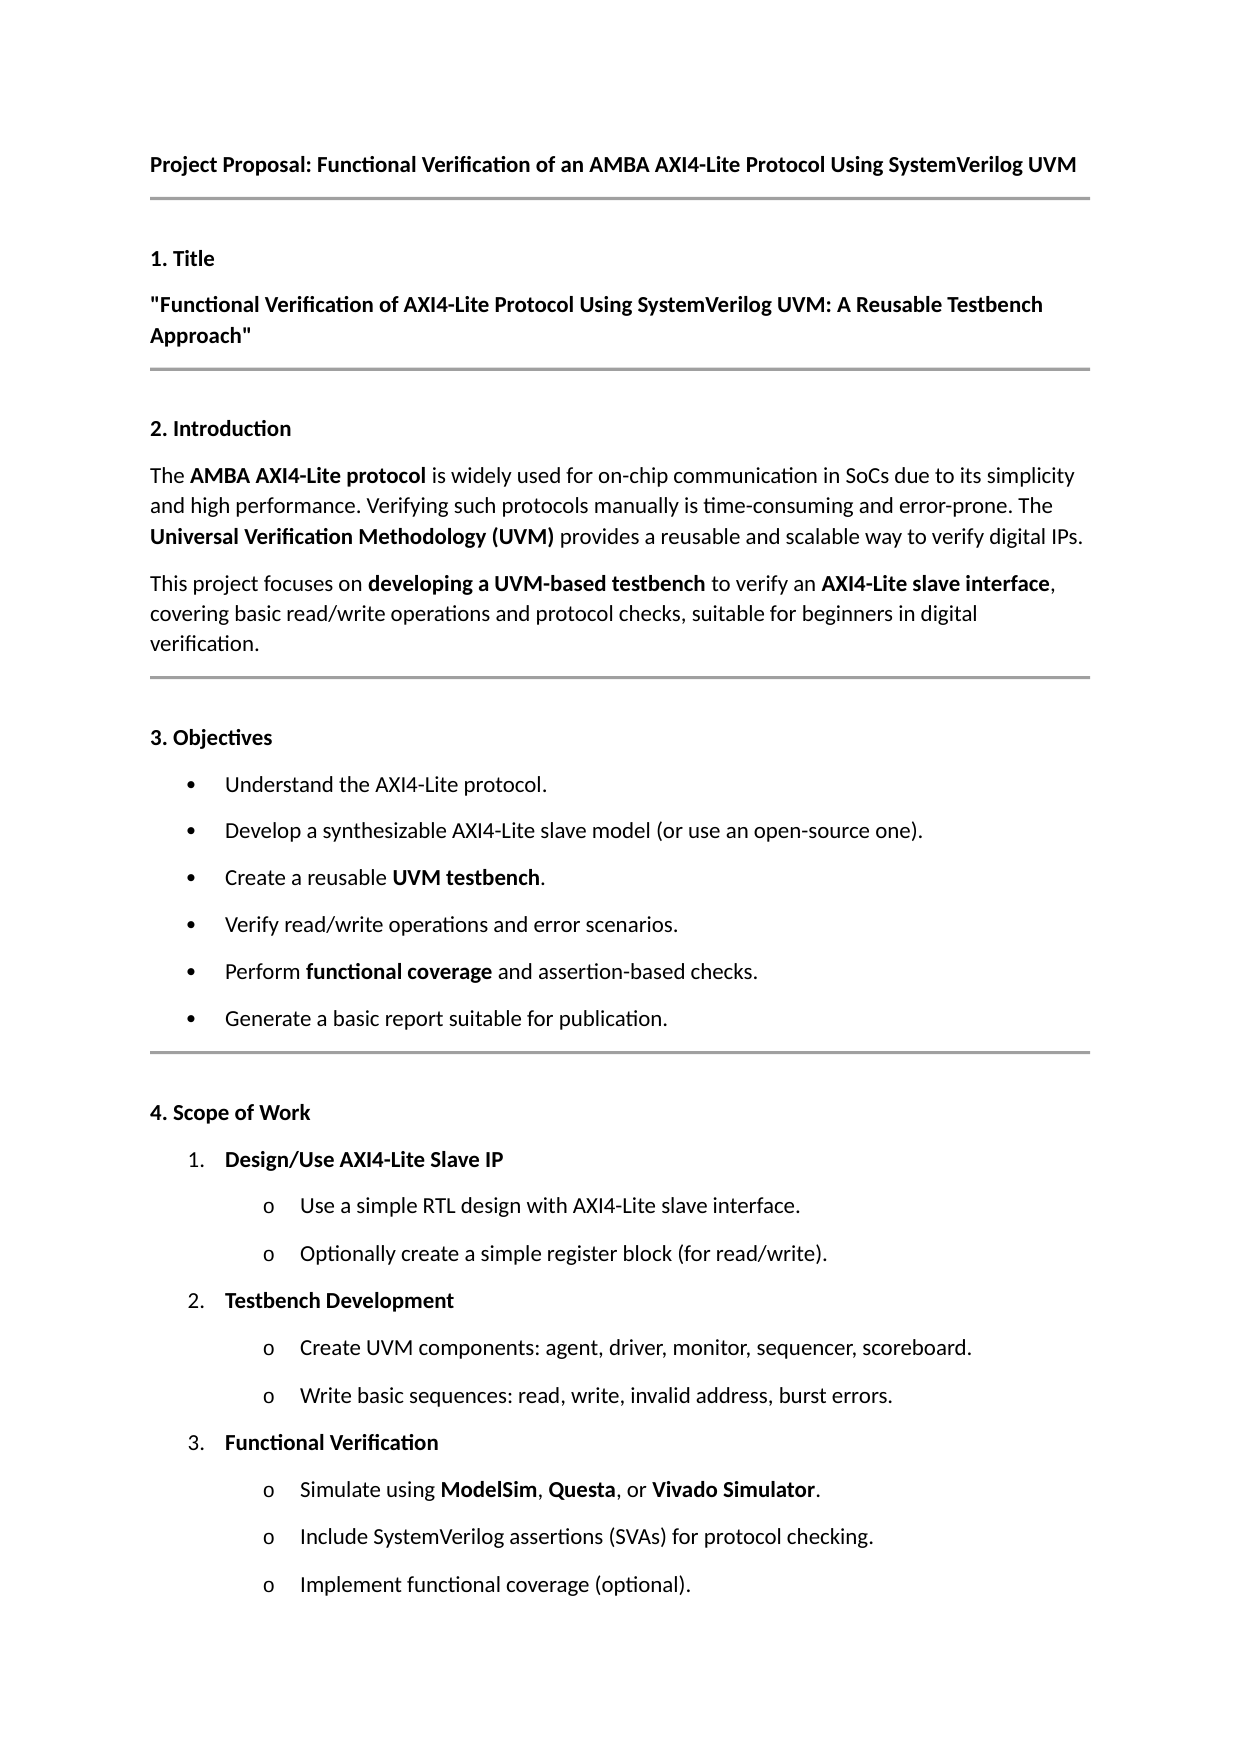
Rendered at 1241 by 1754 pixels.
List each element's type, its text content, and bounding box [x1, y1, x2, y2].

list Optionally create a simple register block (for read/write). [262, 1239, 1090, 1268]
list Understand the AXI4-Lite protocol. [187, 770, 1090, 798]
list Design/Use AXI4-Lite Slave IP [187, 1145, 1090, 1173]
list Perform functional coverage and assertion-based checks. [187, 957, 1090, 985]
list Implement functional coverage (optional). [262, 1570, 1090, 1598]
list Verify read/write operations and error scenarios. [187, 910, 1090, 938]
text 4. Scope of Work [150, 1098, 1090, 1126]
text 1. Title [150, 244, 1090, 272]
list Develop a synthesizable AXI4-Lite slave model (or use an open-source one). [187, 817, 1090, 845]
list Testbench Development [187, 1286, 1090, 1314]
list Use a simple RTL design with AXI4-Lite slave interface. [262, 1192, 1090, 1220]
list Create UVM components: agent, driver, monitor, sequencer, scoreboard. [262, 1333, 1090, 1362]
list Simulate using ModelSim, Questa, or Vivado Simulator. [262, 1475, 1090, 1503]
list Write basic sequences: read, write, invalid address, burst errors. [262, 1381, 1090, 1409]
list Create a reusable UVM testbench. [187, 863, 1090, 892]
text Project Proposal: Functional Verification of an AMBA AXI4-Lite Protocol Using SystemVerilog UVM [150, 150, 1090, 178]
text The AMBA AXI4-Lite protocol is widely used for on-chip communication in SoCs due to its simplicity and high performance. Verifying such protocols manually is time-consuming and error-prone. The Universal Verification Methodology (UVM) provides a reusable and scalable way to verify digital IPs. [150, 461, 1090, 550]
text "Functional Verification of AXI4-Lite Protocol Using SystemVerilog UVM: A Reusable Testbench Approach" [150, 291, 1090, 349]
text This project focuses on developing a UVM-based testbench to verify an AXI4-Lite slave interface, covering basic read/write operations and protocol checks, suitable for beginners in digital verification. [150, 569, 1090, 657]
list Include SystemVerilog assertions (SVAs) for protocol checking. [262, 1522, 1090, 1551]
text 3. Objectives [150, 723, 1090, 751]
list Generate a basic report suitable for publication. [187, 1004, 1090, 1032]
list Functional Verification [187, 1428, 1090, 1456]
text 2. Introduction [150, 414, 1090, 443]
